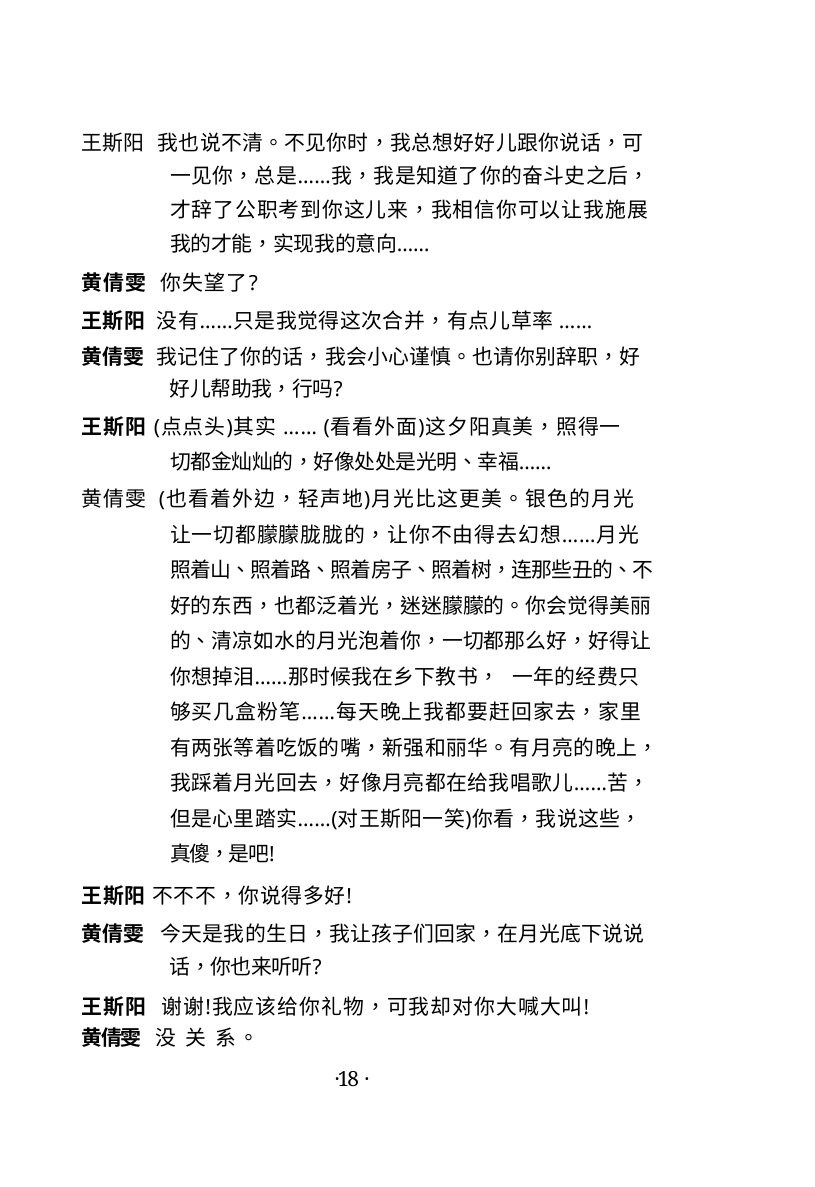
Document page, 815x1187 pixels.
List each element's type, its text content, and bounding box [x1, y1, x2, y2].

text 王斯阳 我也说不清。不见你时，我总想好好儿跟你说话，可 一见你，总是……我，我是知道了你的奋斗史之后， 才辞了公职考到你这儿来，我相信你可以让我施展 我的才能，实现我的意向…… [81, 128, 661, 257]
text 王斯阳 没有……只是我觉得这次合并，有点儿草率 …… [81, 307, 692, 333]
text 黄倩雯 我记住了你的话，我会小心谨慎。也请你别辞职，好 好儿帮助我，行吗? [81, 342, 646, 403]
text 黄倩雯 (也看着外边，轻声地)月光比这更美。银色的月光 让一切都朦朦胧胧的，让你不由得去幻想……月光 照着山、照着路、照着房子、照着树，连那些丑的、不 好的东西，也都泛着光，迷迷朦朦的。你会觉得美丽 的、清凉如水的月光泡着你，一切都那么好，好得让 你想掉泪……那时候我在乡下教书， 一年的经费只 够买几盒粉笔……每天晚上我都要赶回家去，家里 有两张等着吃饭的嘴，新强和丽华。有月亮的晚上， 我踩着月光回去，好像月亮都在给我唱歌儿……苦， 但是心里踏实……(对王斯阳一笑)你看，我说这些， 真傻，是吧! [81, 484, 660, 868]
text 王斯阳 (点点头)其实 …… (看看外面)这夕阳真美，照得一 [81, 414, 692, 440]
text 王斯阳 不不不，你说得多好! [81, 883, 692, 909]
text 黄倩雯 你失望了? [81, 269, 692, 296]
text 黄倩雯 今天是我的生日，我让孩子们回家，在月光底下说说 话，你也来听听? [81, 919, 651, 981]
text 切都金灿灿的，好像处处是光明、幸福…… [170, 448, 692, 474]
text 王斯阳 谢谢!我应该给你礼物，可我却对你大喊大叫! 黄倩雯 没 关 系 。 [81, 992, 599, 1052]
